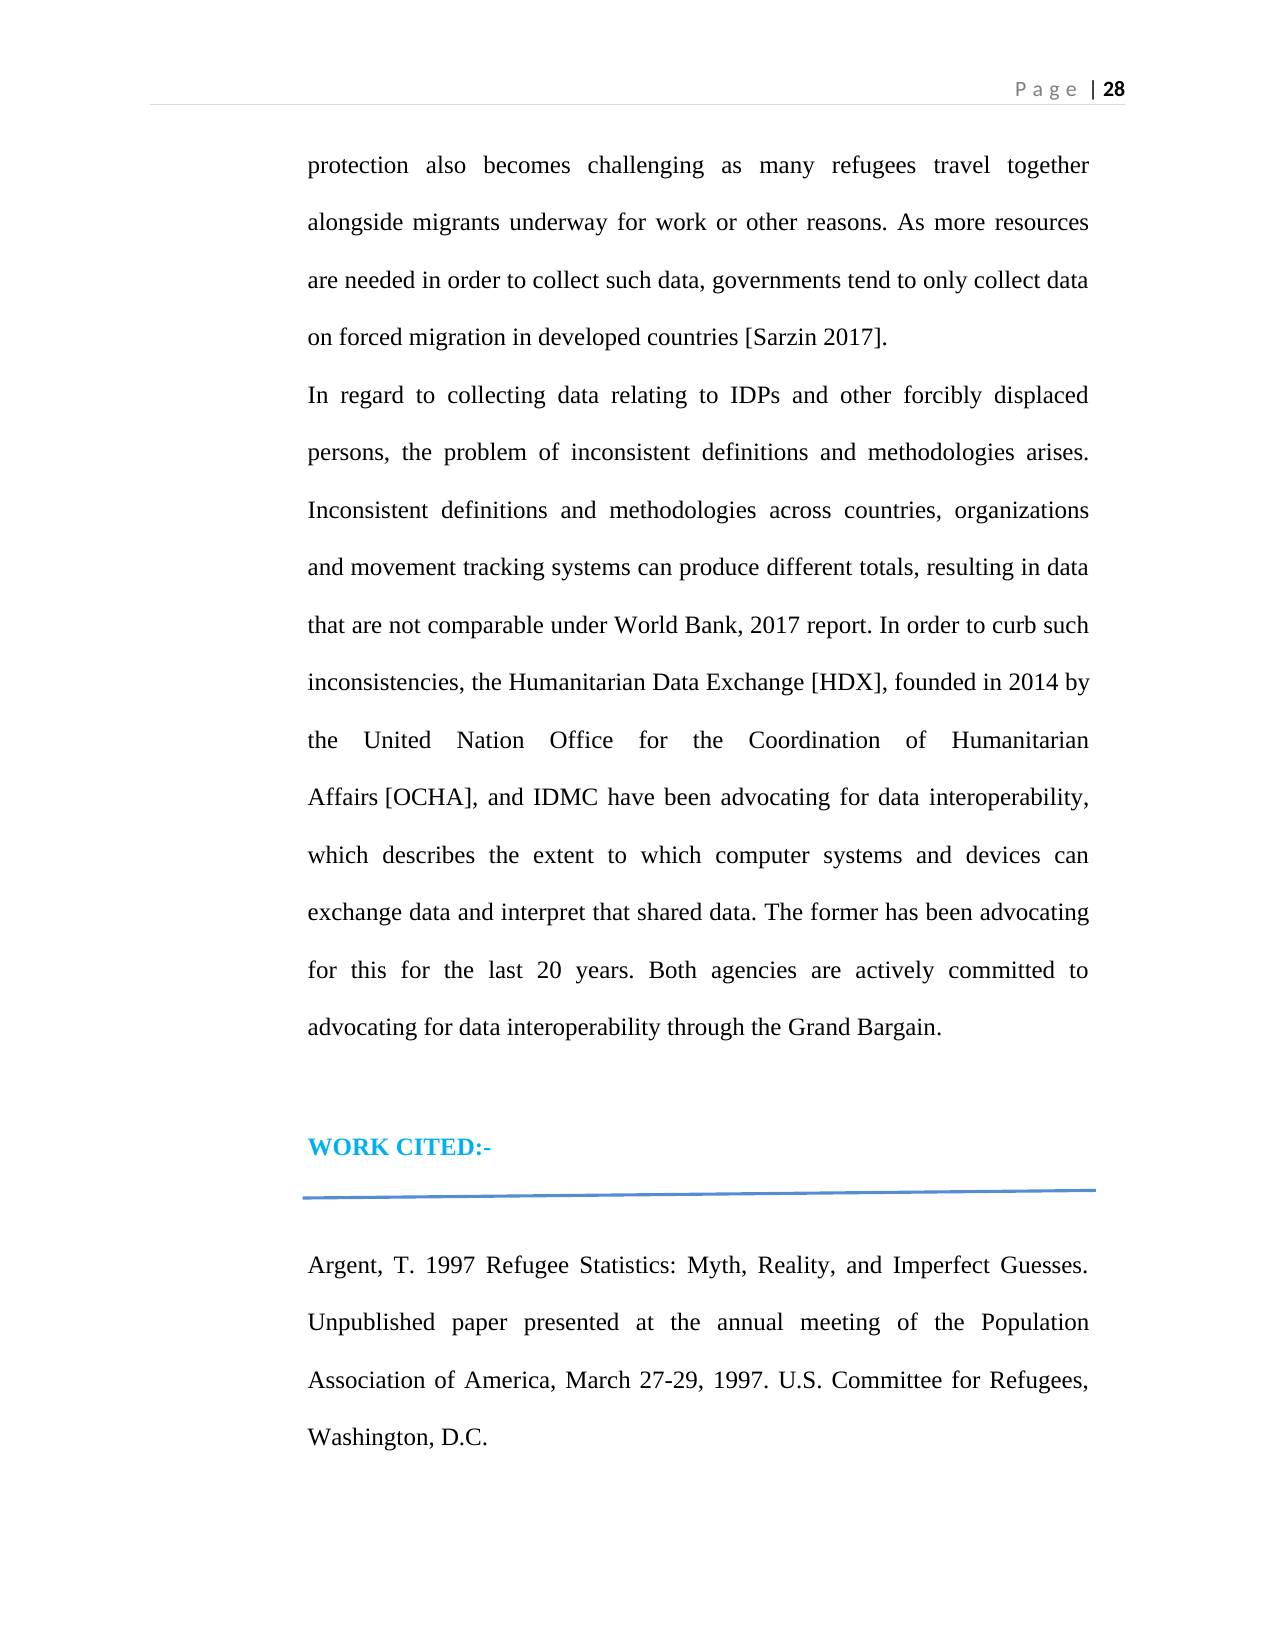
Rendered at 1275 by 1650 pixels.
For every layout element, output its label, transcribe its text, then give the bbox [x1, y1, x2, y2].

text In regard to collecting data relating to IDPs and other forcibly displaced persons, the problem of inconsistent definitions and methodologies arises. Inconsistent definitions and methodologies across countries, organizations and movement tracking systems can produce different totals, resulting in data that are not comparable under World Bank, 2017 report. In order to curb such inconsistencies, the Humanitarian Data Exchange [HDX], founded in 2014 by the United Nation Office for the Coordination of Humanitarian Affairs [OCHA], and IDMC have been advocating for data interoperability, which describes the extent to which computer systems and devices can exchange data and interpret that shared data. The former has been advocating for this for the last 20 years. Both agencies are actively committed to advocating for data interoperability through the Grand Bargain. [307, 380, 1090, 1041]
text WORK CITED:- [307, 1132, 1090, 1161]
text Argent, T. 1997 Refugee Statistics: Myth, Reality, and Imperfect Guesses. Unpublished paper presented at the annual meeting of the Population Association of America, March 27-29, 1997. U.S. Committee for Refugees, Washington, D.C. [307, 1250, 1090, 1451]
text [307, 150, 1090, 351]
